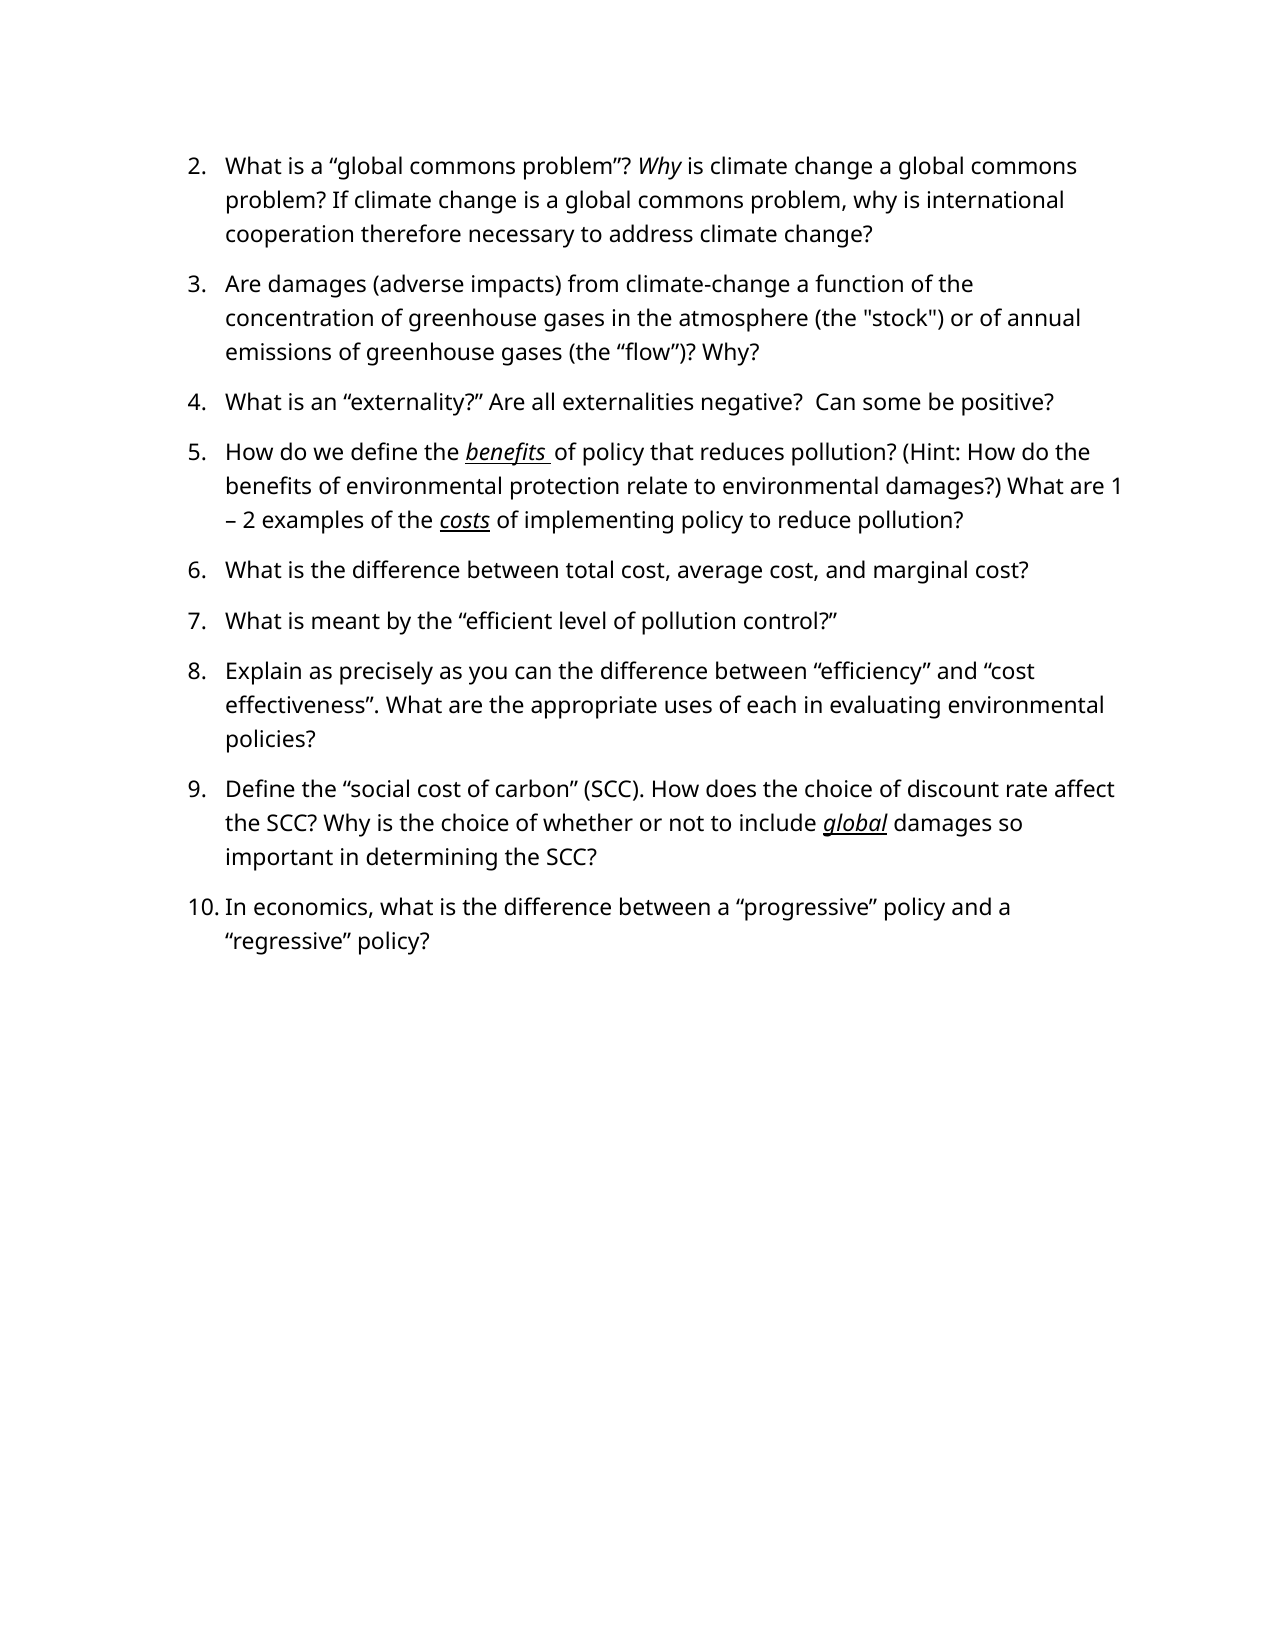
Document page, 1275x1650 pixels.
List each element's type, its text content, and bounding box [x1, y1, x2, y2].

list What is an “externality?” Are all externalities negative? Can some be positive? [187, 386, 1125, 417]
list What is the difference between total cost, average cost, and marginal cost? [187, 554, 1125, 585]
list In economics, what is the difference between a “progressive” policy and a “regressive” policy? [187, 891, 1125, 956]
list Are damages (adverse impacts) from climate-change a function of the concentration of greenhouse gases in the atmosphere (the "stock") or of annual emissions of greenhouse gases (the “flow”)? Why? [187, 268, 1125, 367]
list Define the “social cost of carbon” (SCC). How does the choice of discount rate affect the SCC? Why is the choice of whether or not to include global damages so important in determining the SCC? [187, 773, 1125, 872]
list How do we define the benefits of policy that reduces pollution? (Hint: How do the benefits of environmental protection relate to environmental damages?) What are 1 – 2 examples of the costs of implementing policy to reduce pollution? [187, 436, 1125, 535]
list Explain as precisely as you can the difference between “efficiency” and “cost effectiveness”. What are the appropriate uses of each in evaluating environmental policies? [187, 655, 1125, 754]
list What is a “global commons problem”? Why is climate change a global commons problem? If climate change is a global commons problem, why is international cooperation therefore necessary to address climate change? [187, 150, 1125, 249]
list What is meant by the “efficient level of pollution control?” [187, 604, 1125, 636]
